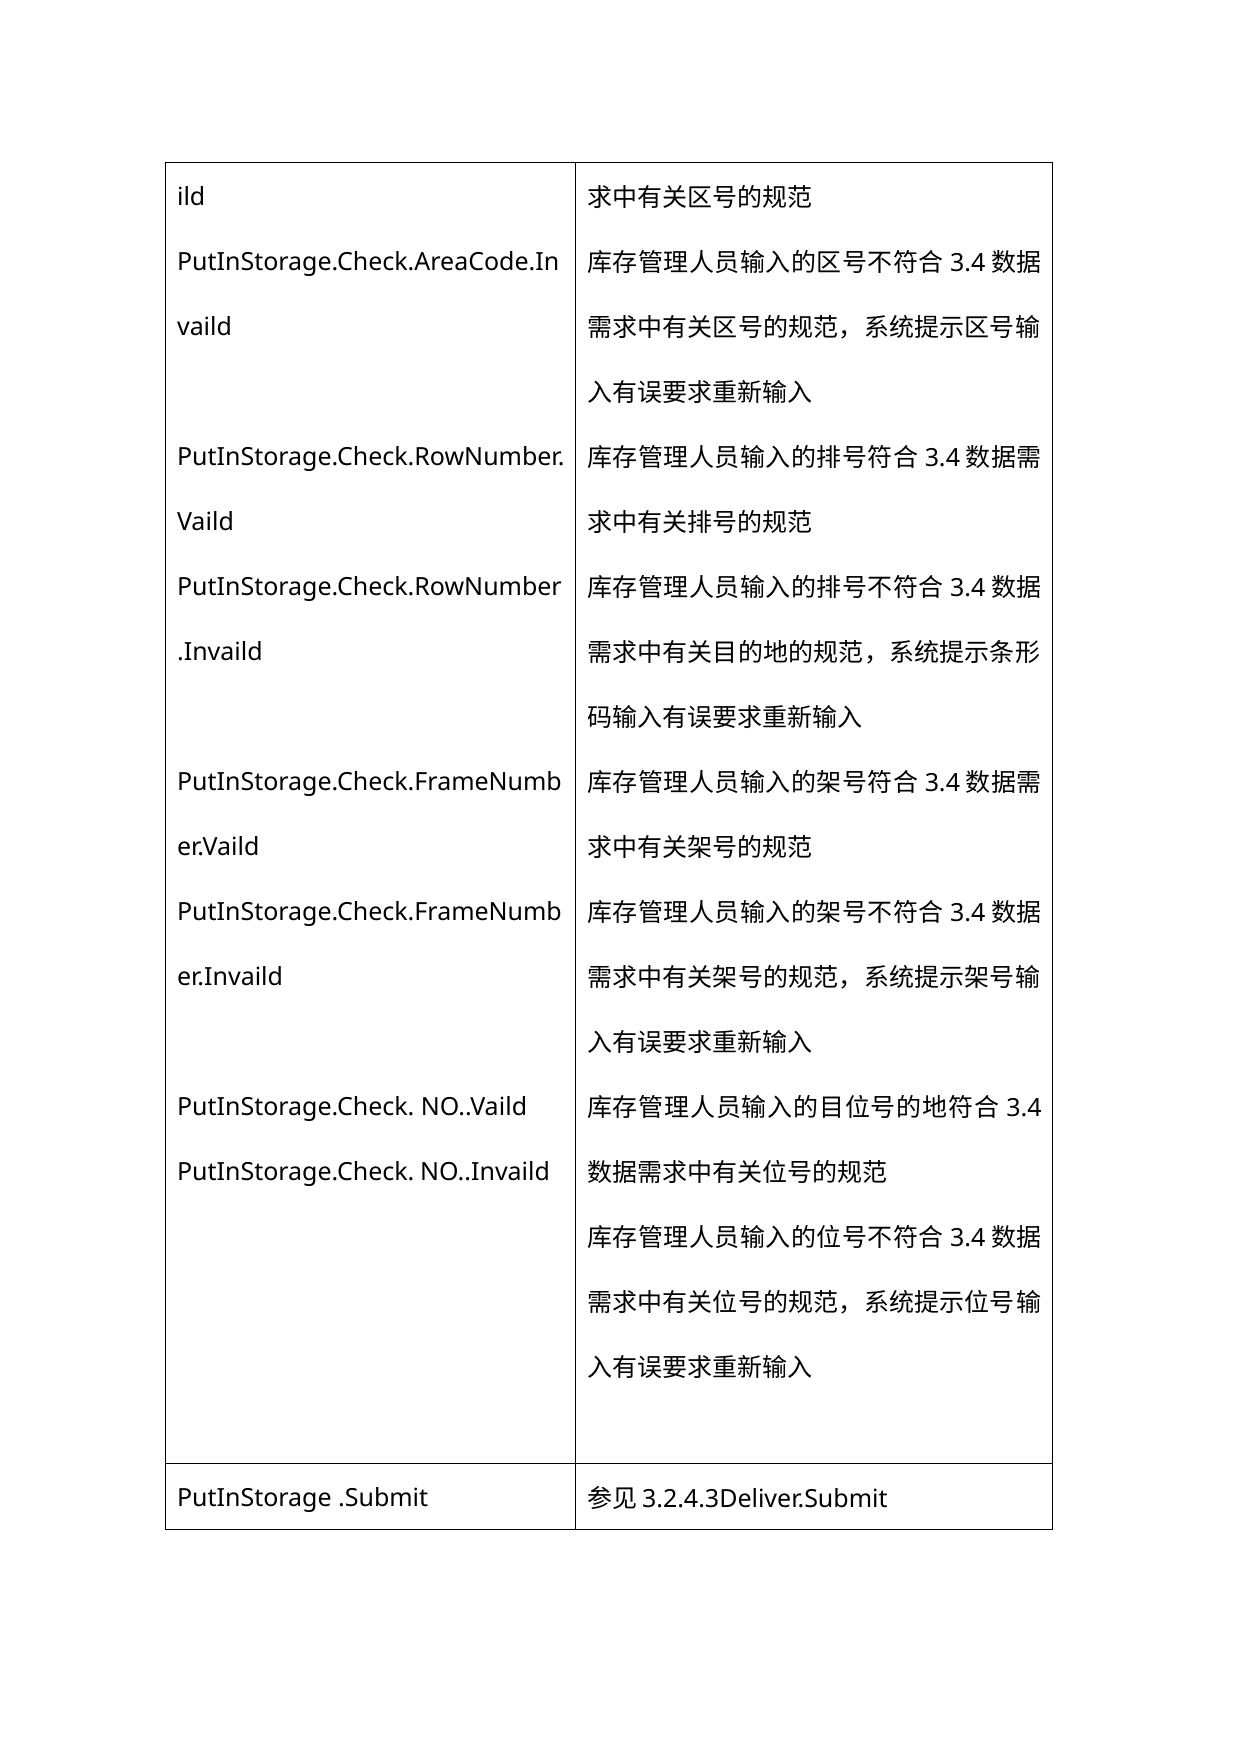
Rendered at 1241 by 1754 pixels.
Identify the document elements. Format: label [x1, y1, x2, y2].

table_cell [576, 163, 1052, 1463]
table_cell [576, 1464, 1052, 1529]
table_cell [166, 163, 575, 1463]
table_cell [166, 1464, 575, 1529]
